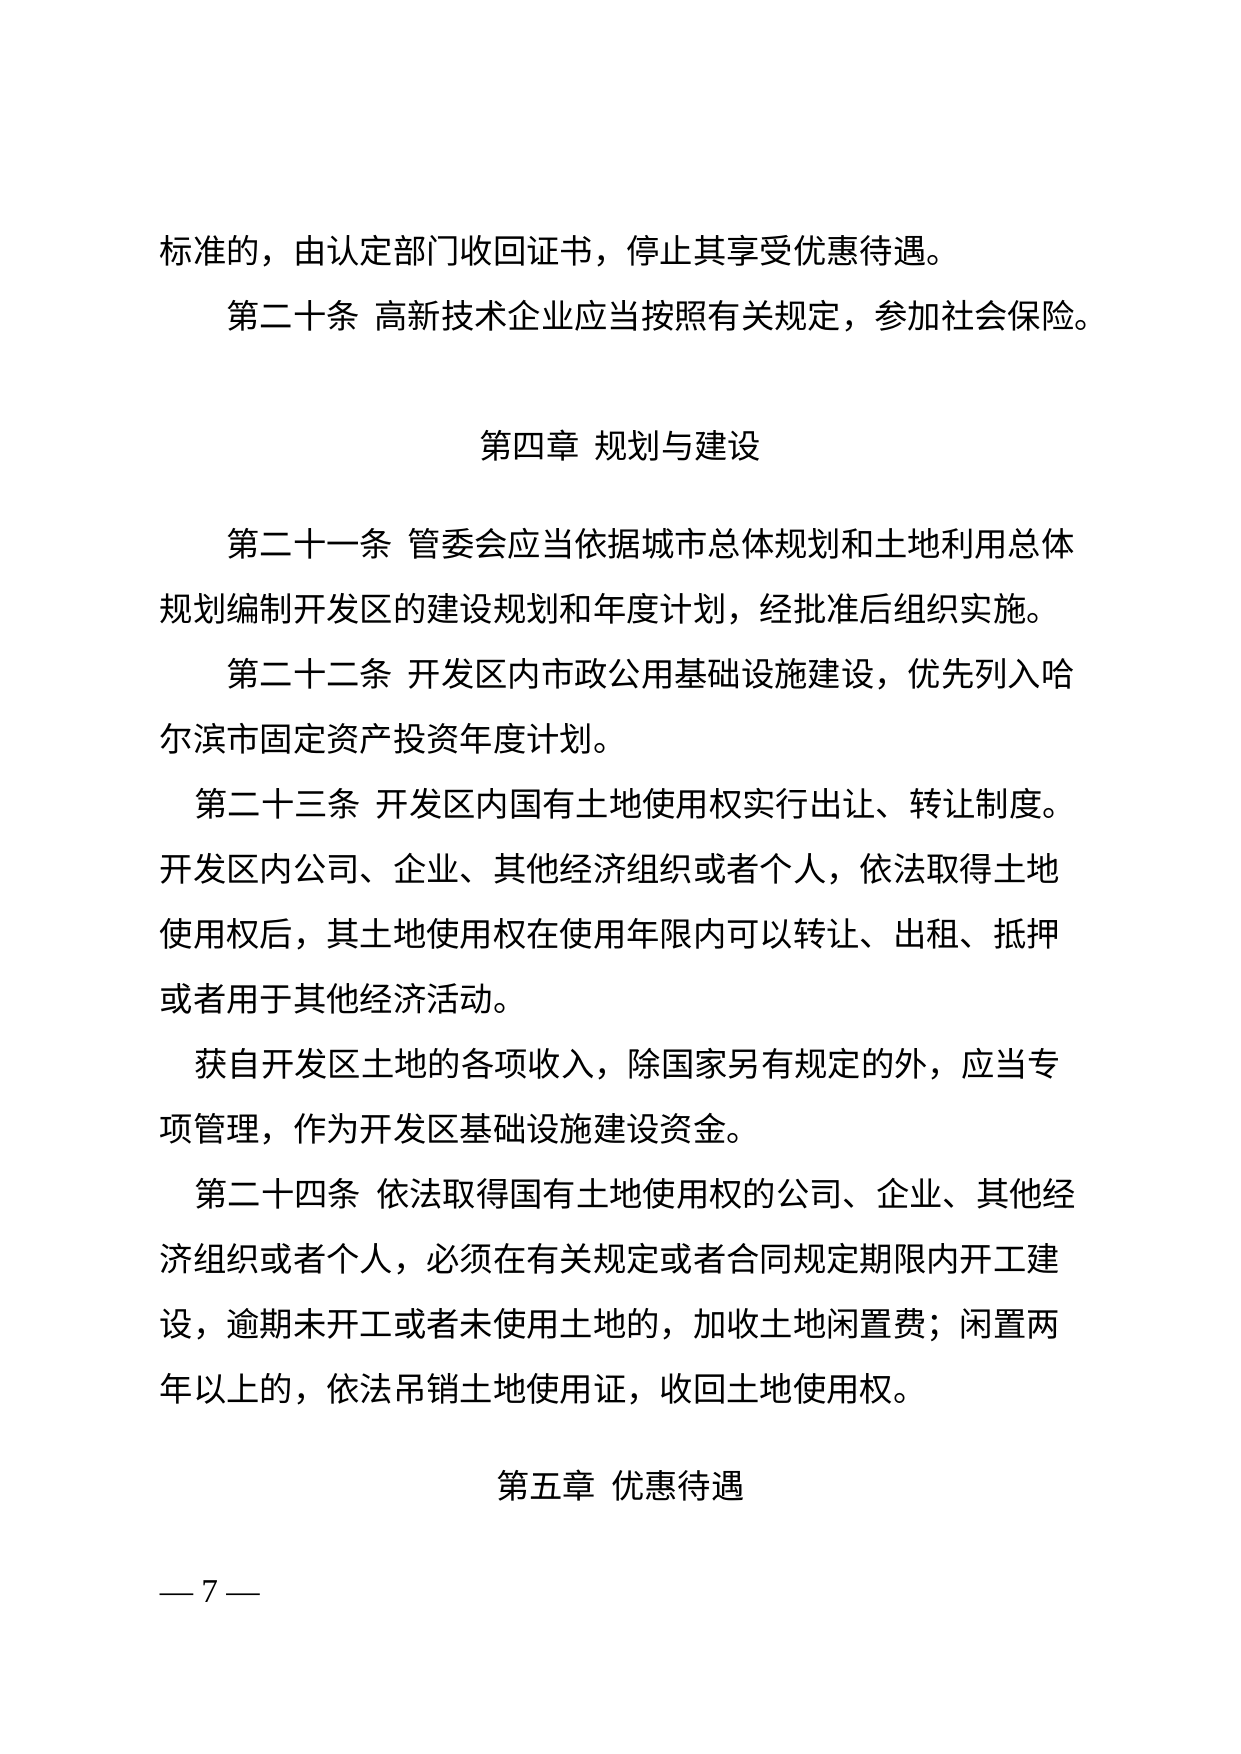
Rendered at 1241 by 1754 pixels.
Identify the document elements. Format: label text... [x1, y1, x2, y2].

text 第二十条 高新技术企业应当按照有关规定，参加社会保险。 [159, 282, 1081, 412]
text 第二十一条 管委会应当依据城市总体规划和土地利用总体规划编制开发区的建设规划和年度计划，经批准后组织实施。 [159, 509, 1081, 639]
text 第二十二条 开发区内市政公用基础设施建设，优先列入哈尔滨市固定资产投资年度计划。 第二十三条 开发区内国有土地使用权实行出让、转让制度。开发区内公司、企业、其他经济组织或者个人，依法取得土地使用权后，其土地使用权在使用年限内可以转让、出租、抵押或者用于其他经济活动。 获自开发区土地的各项收入，除国家另有规定的外，应当专项管理，作为开发区基础设施建设资金。 第二十四条 依法取得国有土地使用权的公司、企业、其他经济组织或者个人，必须在有关规定或者合同规定期限内开工建设，逾期未开工或者未使用土地的，加收土地闲置费；闲置两年以上的，依法吊销土地使用证，收回土地使用权。 [159, 639, 1081, 1419]
text 标准的，由认定部门收回证书，停止其享受优惠待遇。 [159, 217, 1081, 282]
text 第五章 优惠待遇 [159, 1452, 1081, 1517]
text 第四章 规划与建设 [159, 412, 1081, 477]
